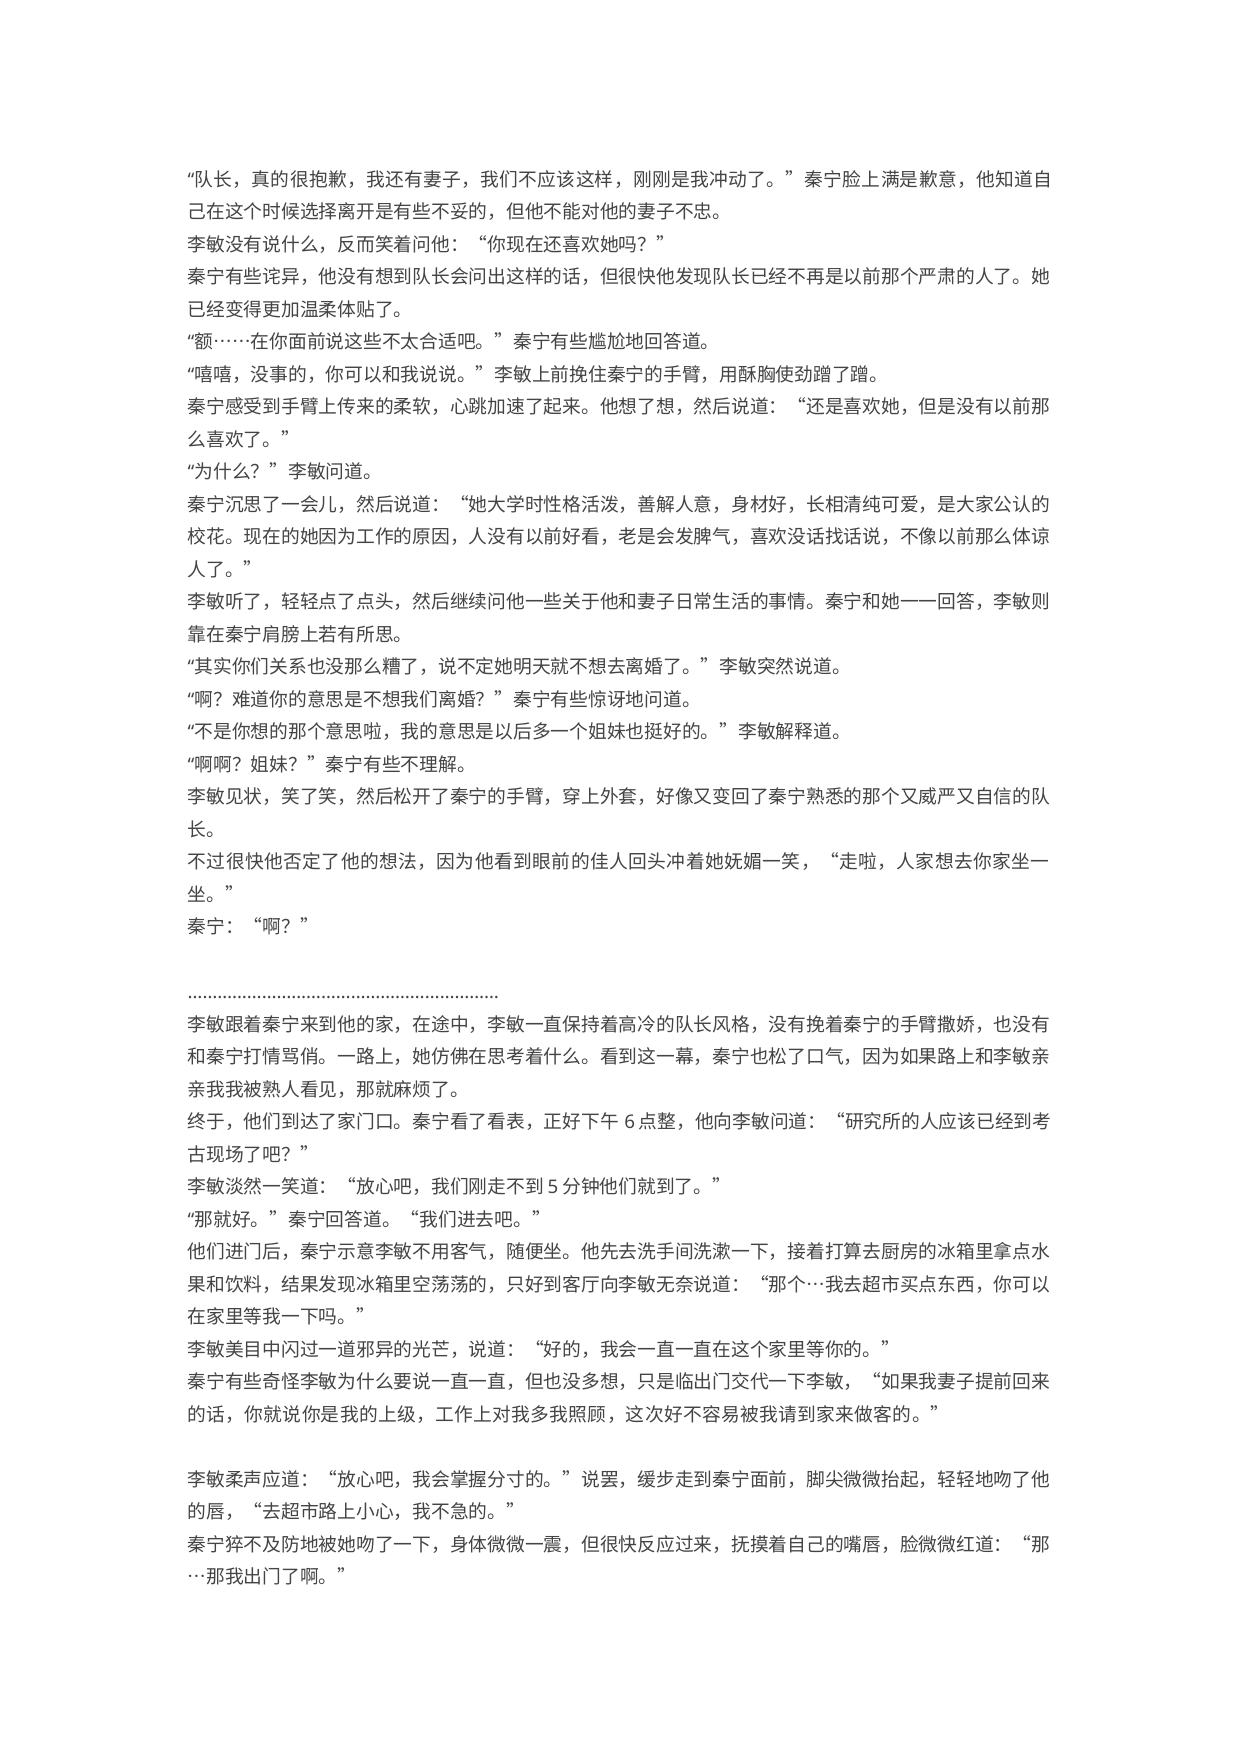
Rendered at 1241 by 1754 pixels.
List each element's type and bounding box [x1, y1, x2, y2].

text [187, 162, 1053, 1592]
